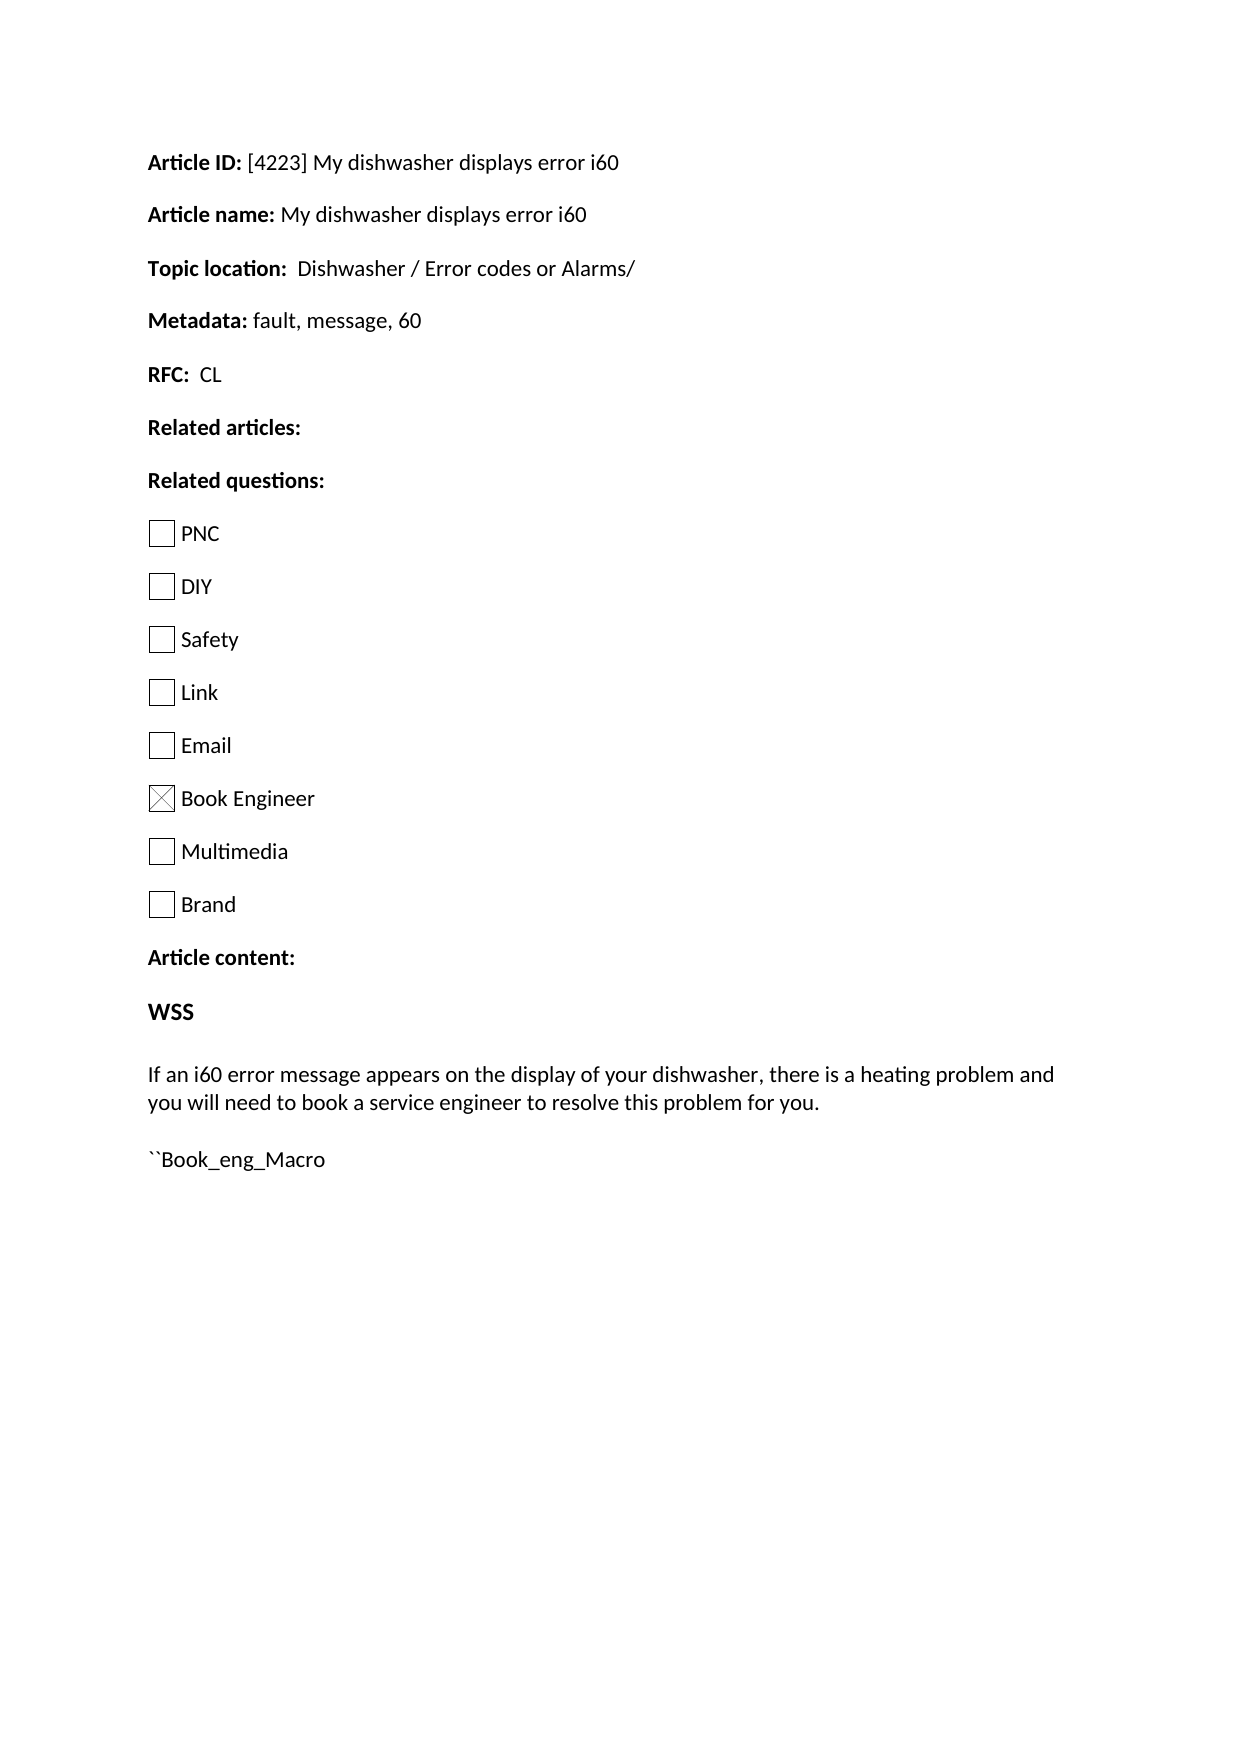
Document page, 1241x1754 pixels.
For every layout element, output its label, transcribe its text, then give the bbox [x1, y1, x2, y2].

text ``Book_eng_Macro [148, 1145, 1093, 1173]
text Link [148, 678, 1093, 706]
text Email [148, 731, 1093, 759]
text Book Engineer [175, 784, 1093, 812]
text DIY [148, 572, 1093, 600]
text Brand [148, 890, 1093, 918]
text WSS [148, 996, 1093, 1026]
text Related articles: [148, 413, 1093, 441]
text RFC: CL [148, 360, 1093, 388]
text Multimedia [148, 837, 1093, 865]
text PNC [148, 519, 1093, 547]
text Metadata: fault, message, 60 [148, 307, 1093, 335]
text Topic location: Dishwasher / Error codes or Alarms/ [148, 254, 1093, 282]
text Related questions: [148, 466, 1093, 494]
text Article name: My dishwasher displays error i60 [148, 201, 1093, 229]
text Article content: [148, 943, 1093, 971]
text Article ID: [4223] My dishwasher displays error i60 [148, 148, 1093, 176]
text Safety [148, 625, 1093, 653]
text If an i60 error message appears on the display of your dishwasher, there is a heating problem and you will need to book a service engineer to resolve this problem for you. [148, 1060, 1093, 1116]
